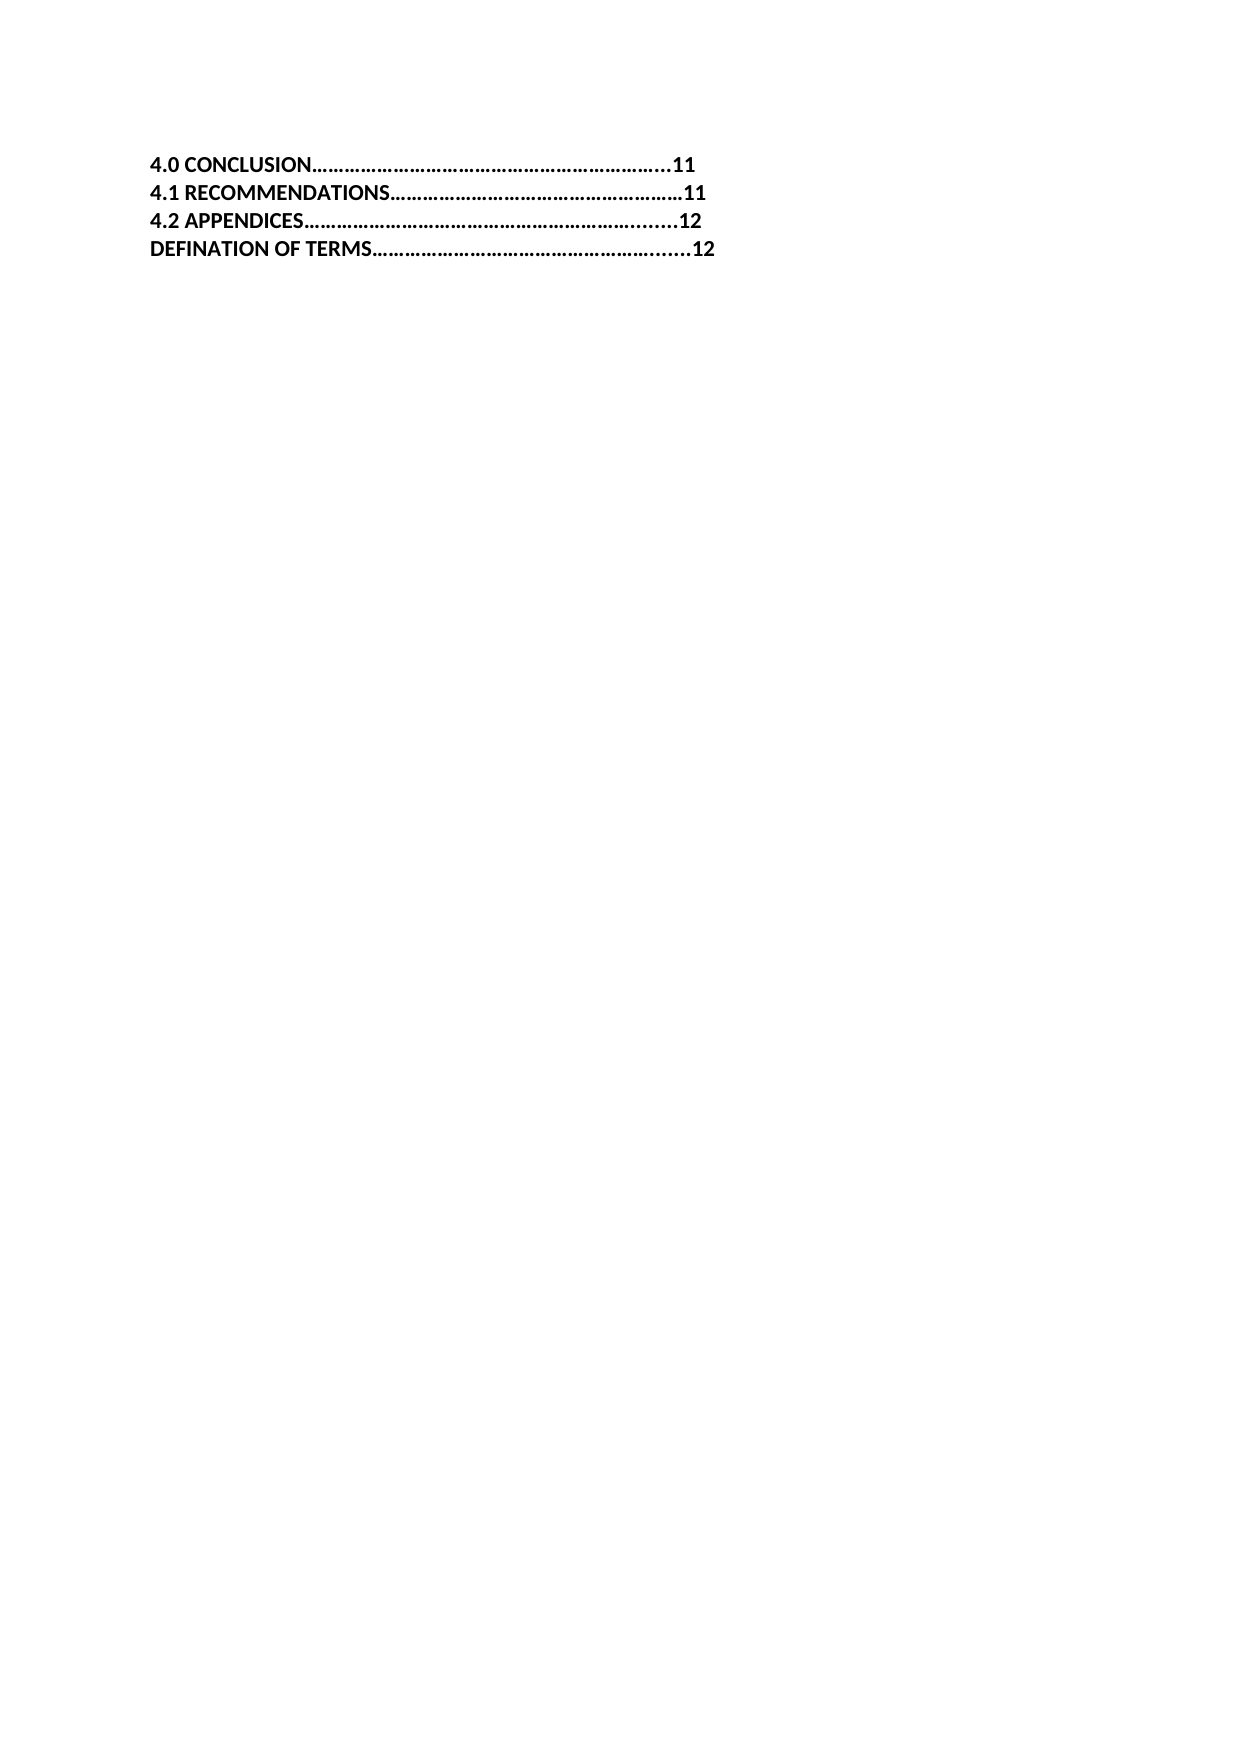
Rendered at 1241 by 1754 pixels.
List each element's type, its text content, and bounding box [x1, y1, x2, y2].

text 4.1 RECOMMENDATIONS………………………………………………11 [150, 178, 1090, 206]
text 4.2 APPENDICES……………………………………………………........12 [150, 206, 1090, 234]
text 4.0 CONCLUSION………………………………………………………...11 [150, 150, 1090, 178]
text DEFINATION OF TERMS…………………………………………….......12 [150, 234, 1090, 262]
